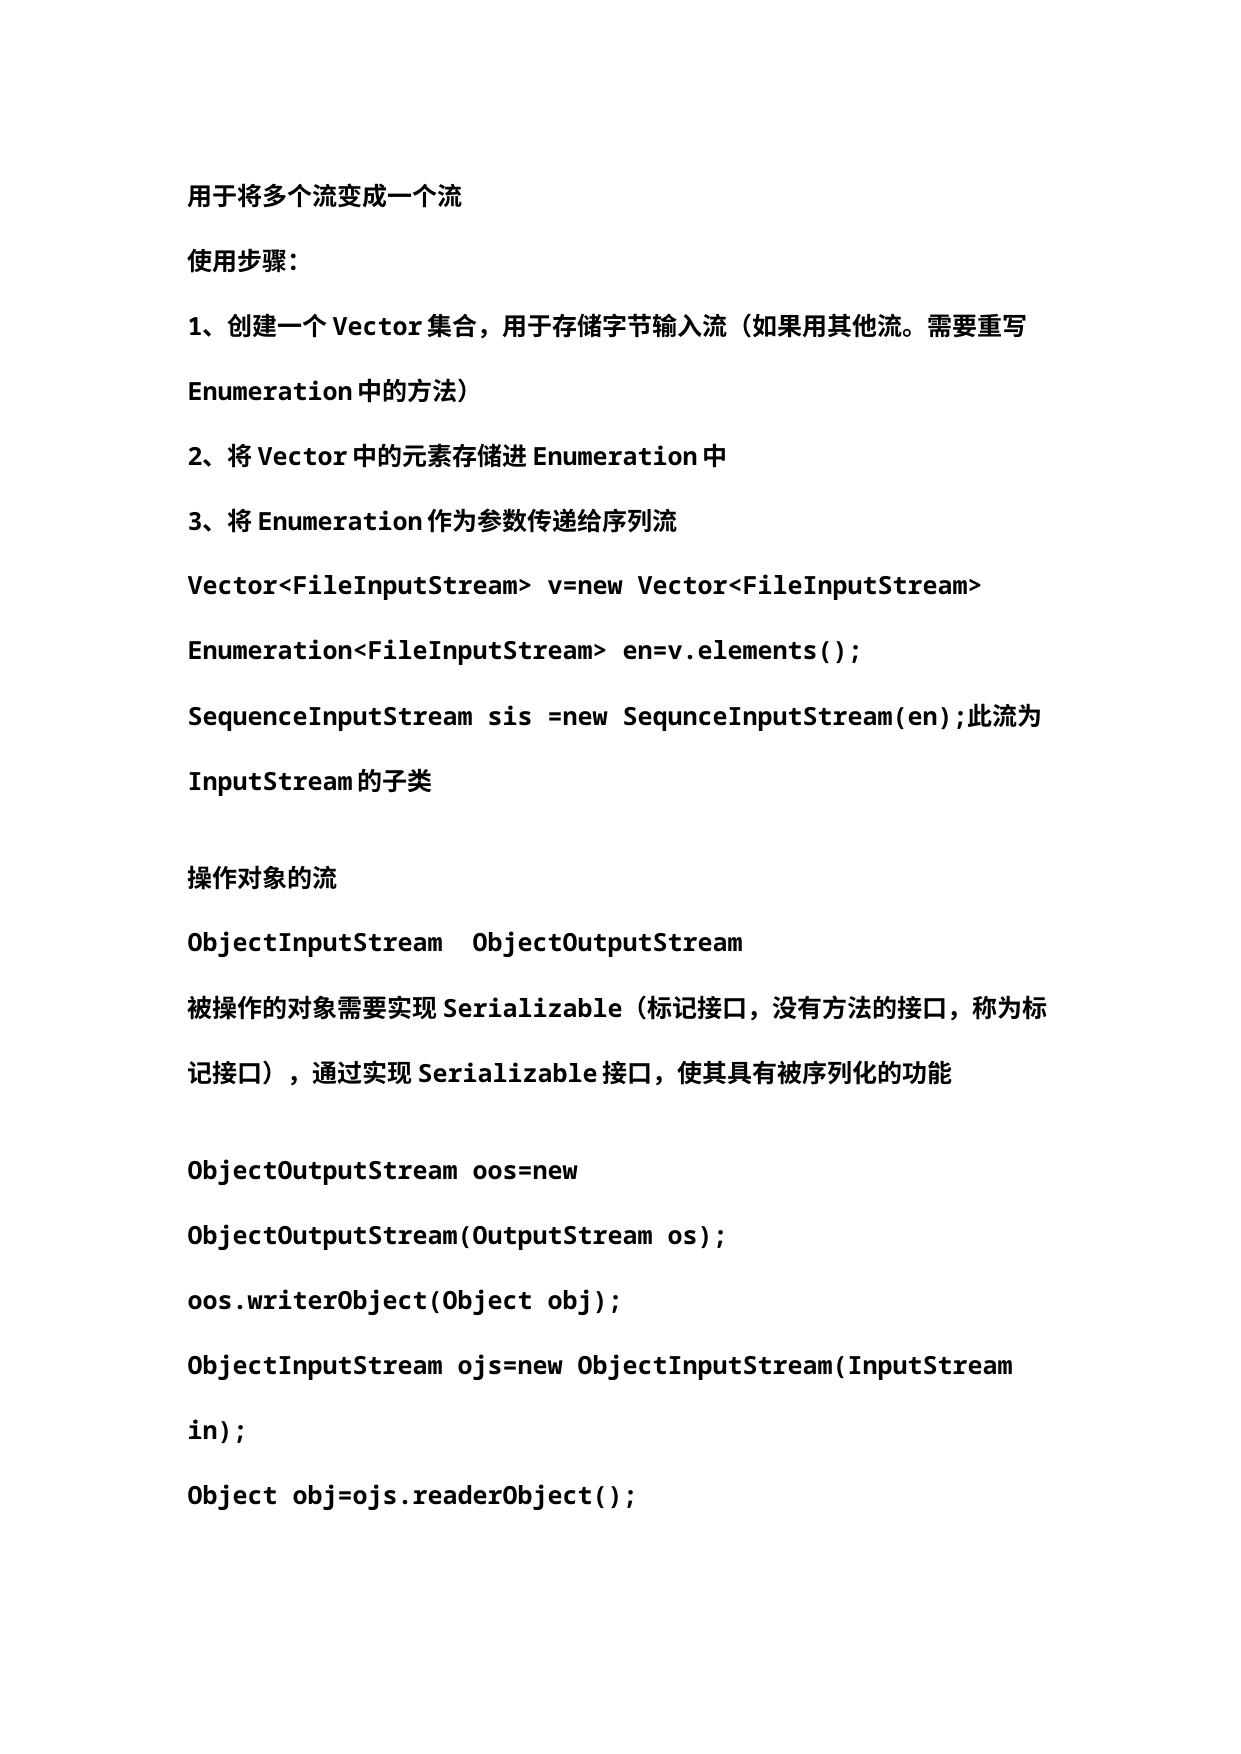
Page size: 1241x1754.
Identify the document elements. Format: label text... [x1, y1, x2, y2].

list oos.writerObject(Object obj); [187, 1267, 1053, 1332]
list ObjectInputStream ojs=new ObjectInputStream(InputStream in); [187, 1332, 1053, 1462]
list SequenceInputStream sis =new SequnceInputStream(en);此流为InputStream的子类 [187, 682, 1053, 812]
list Vector<FileInputStream> v=new Vector<FileInputStream> [187, 552, 1053, 617]
list ObjectInputStream ObjectOutputStream [187, 909, 1053, 974]
list 操作对象的流 [187, 844, 1053, 909]
list ObjectOutputStream oos=new ObjectOutputStream(OutputStream os); [187, 1137, 1053, 1267]
list 使用步骤： [187, 227, 1053, 292]
list 将Enumeration作为参数传递给序列流 [187, 487, 1053, 552]
list 被操作的对象需要实现Serializable（标记接口，没有方法的接口，称为标记接口），通过实现Serializable接口，使其具有被序列化的功能 [187, 974, 1053, 1104]
list Object obj=ojs.readerObject(); [187, 1462, 1053, 1527]
list 创建一个Vector集合，用于存储字节输入流（如果用其他流。需要重写Enumeration中的方法） [187, 292, 1053, 422]
list 将Vector中的元素存储进Enumeration中 [187, 422, 1053, 487]
list Enumeration<FileInputStream> en=v.elements(); [187, 617, 1053, 682]
list 用于将多个流变成一个流 [187, 162, 1053, 227]
